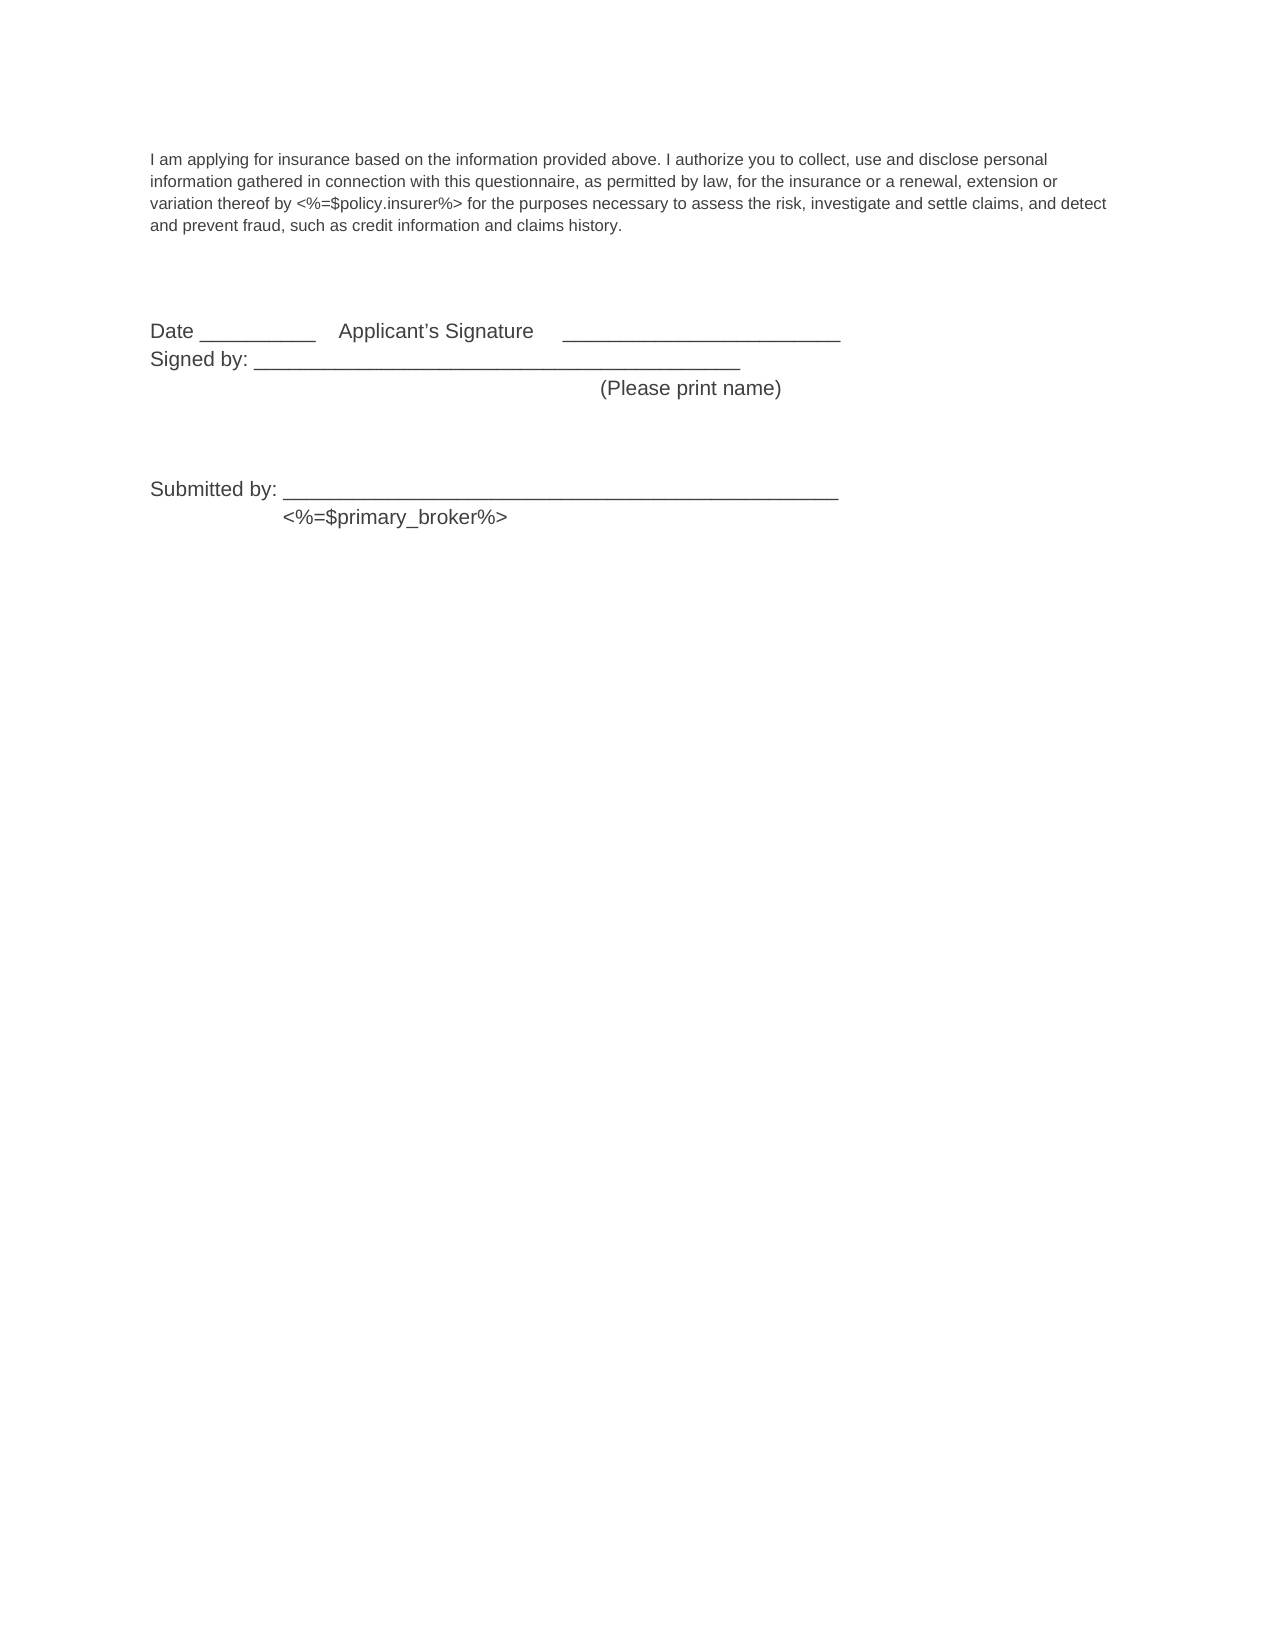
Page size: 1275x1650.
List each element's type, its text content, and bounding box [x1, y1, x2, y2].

text I am applying for insurance based on the information provided above. I authorize you to collect, use and disclose personal information gathered in connection with this questionnaire, as permitted by law, for the insurance or a renewal, extension or variation thereof by <%=$policy.insurer%> for the purposes necessary to assess the risk, investigate and settle claims, and detect and prevent fraud, such as credit information and claims history. [150, 150, 1125, 235]
text Date __________ Applicant’s Signature ________________________ [150, 315, 1125, 343]
text Signed by: __________________________________________ [150, 343, 1125, 371]
text (Please print name) [150, 371, 1125, 399]
text Submitted by: ________________________________________________ [150, 472, 1125, 501]
text <%=$primary_broker%> [150, 501, 1125, 529]
